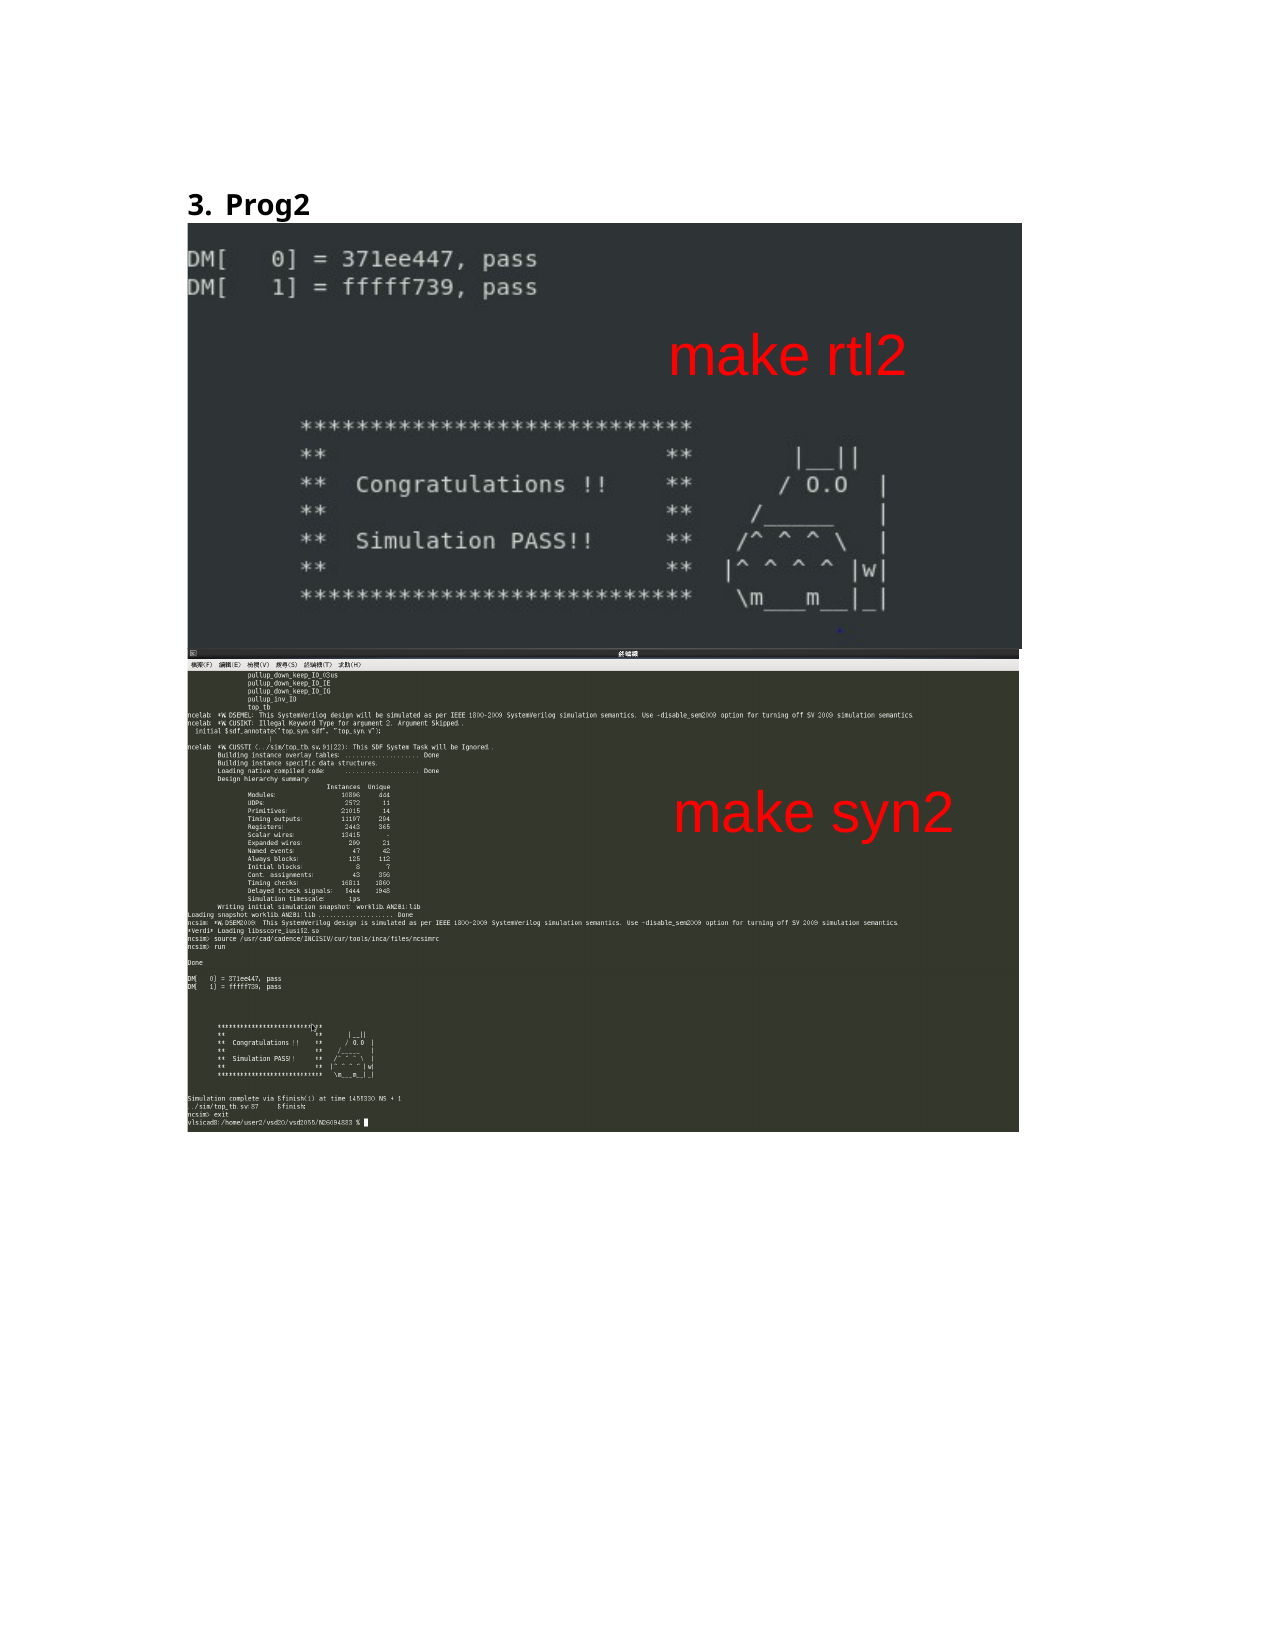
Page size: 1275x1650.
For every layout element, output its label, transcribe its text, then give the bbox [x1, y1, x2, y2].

list Prog2 [187, 184, 1087, 224]
picture [187, 223, 1022, 1132]
